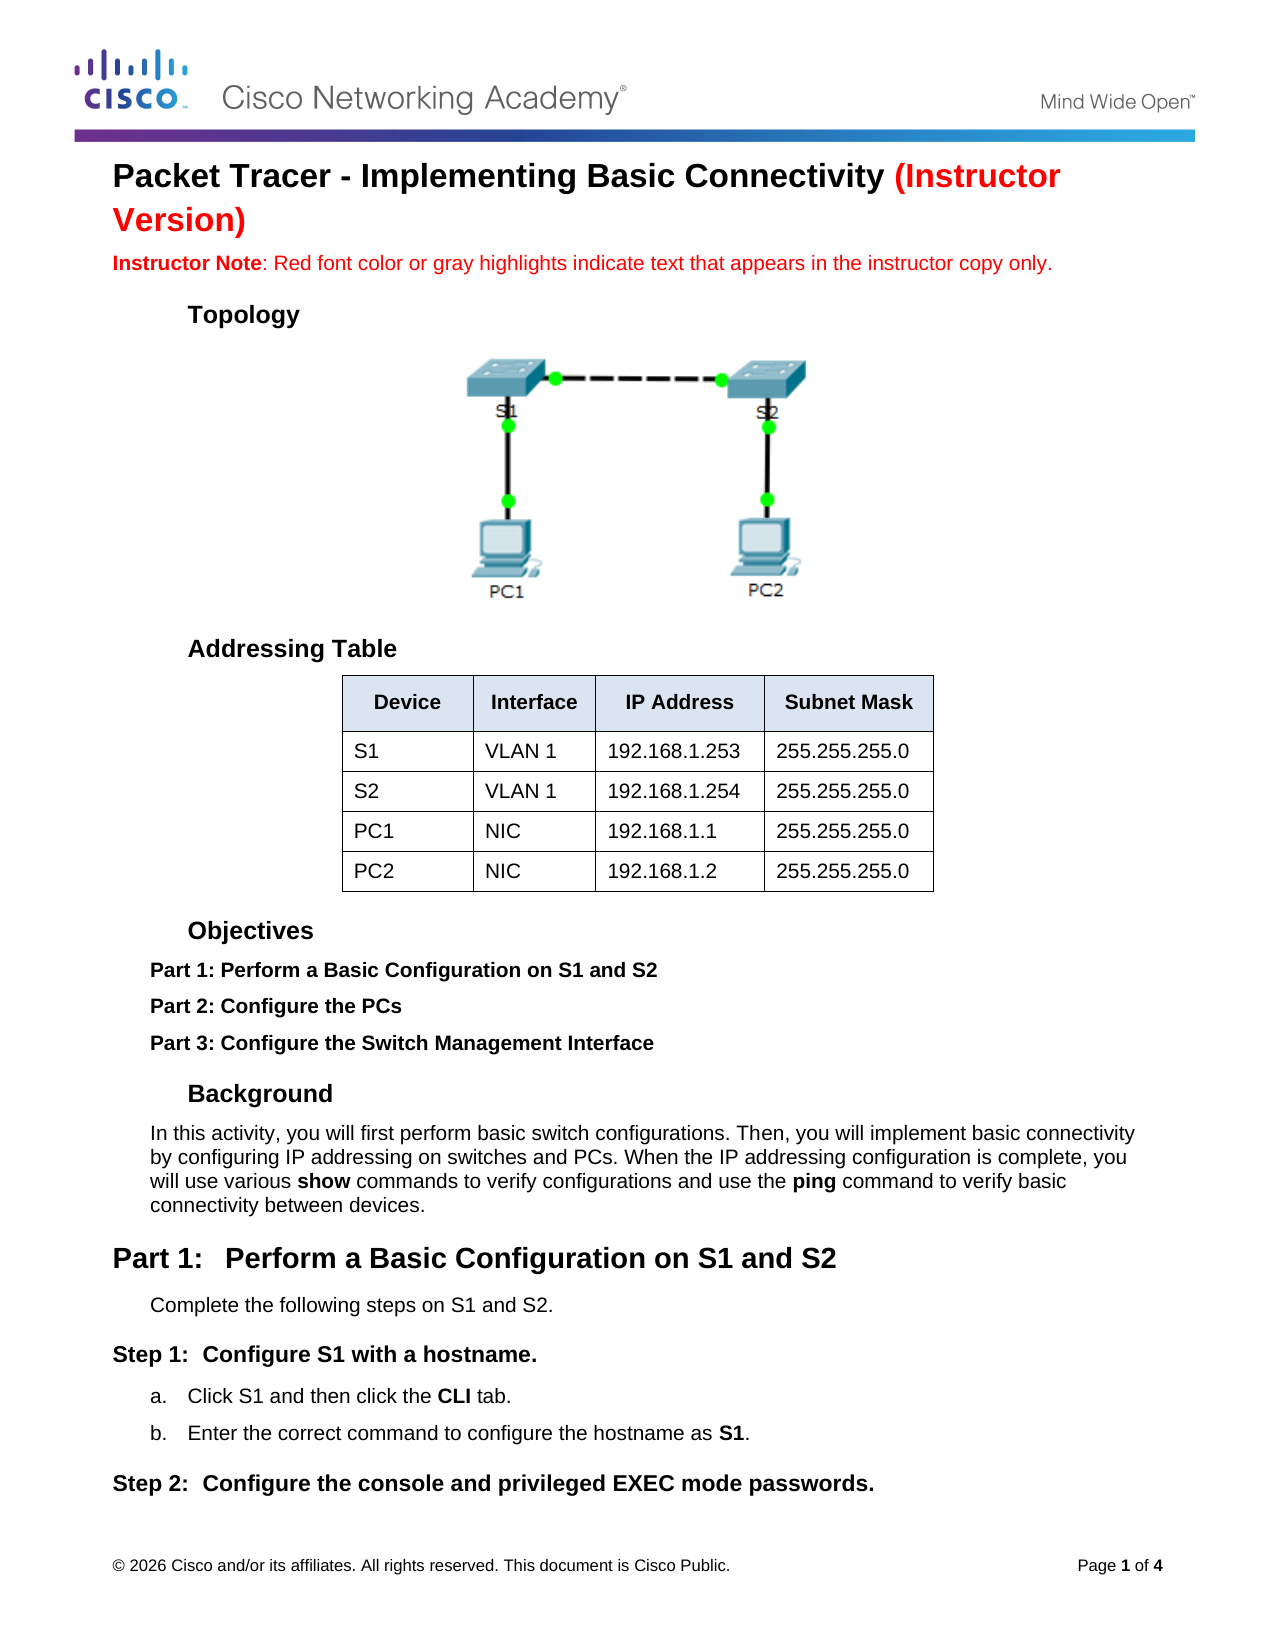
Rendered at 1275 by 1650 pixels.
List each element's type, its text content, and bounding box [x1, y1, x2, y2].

table_header Device [343, 676, 473, 731]
title Packet Tracer - Implementing Basic Connectivity (Instructor Version) [112, 156, 1162, 239]
text Part 1: Perform a Basic Configuration on S1 and S2 [150, 957, 1162, 981]
table_cell VLAN 1 [474, 772, 595, 811]
text Click S1 and then click the CLI tab. [150, 1384, 1162, 1408]
table_cell PC1 [343, 812, 473, 851]
text Configure S1 with a hostname. [112, 1341, 1162, 1368]
text Instructor Note: Red font color or gray highlights indicate text that appears in the instructor copy only. [112, 251, 1162, 275]
text Objectives [112, 916, 1162, 945]
table_cell 192.168.1.254 [596, 772, 764, 811]
table_header IP Address [596, 676, 764, 731]
table_header Subnet Mask [765, 676, 933, 731]
text Enter the correct command to configure the hostname as S1. [150, 1421, 1162, 1444]
table_cell 255.255.255.0 [765, 732, 933, 771]
table_cell VLAN 1 [474, 732, 595, 771]
text Configure the console and privileged EXEC mode passwords. [112, 1469, 1162, 1496]
text Complete the following steps on S1 and S2. [150, 1292, 1162, 1316]
text Perform a Basic Configuration on S1 and S2 [112, 1241, 1162, 1275]
table_cell NIC [474, 852, 595, 891]
table_header Interface [474, 676, 595, 731]
text Addressing Table [112, 634, 1162, 663]
table_cell PC2 [343, 852, 473, 891]
table_cell 192.168.1.253 [596, 732, 764, 771]
table_cell 255.255.255.0 [765, 772, 933, 811]
table_cell 255.255.255.0 [765, 812, 933, 851]
table_cell 192.168.1.1 [596, 812, 764, 851]
table_cell NIC [474, 812, 595, 851]
text Background [112, 1079, 1162, 1108]
picture [0, 30, 1273, 142]
table_cell 192.168.1.2 [596, 852, 764, 891]
text Part 2: Configure the PCs [150, 994, 1162, 1018]
text In this activity, you will first perform basic switch configurations. Then, you will implement basic connectivity by configuring IP addressing on switches and PCs. When the IP addressing configuration is complete, you will use various show commands to verify configurations and use the ping command to verify basic connectivity between devices. [150, 1121, 1162, 1216]
text Part 3: Configure the Switch Management Interface [150, 1030, 1162, 1054]
text Topology [112, 300, 1162, 328]
table_cell 255.255.255.0 [765, 852, 933, 891]
table_cell S1 [343, 732, 473, 771]
table_cell S2 [343, 772, 473, 811]
picture [461, 353, 814, 605]
